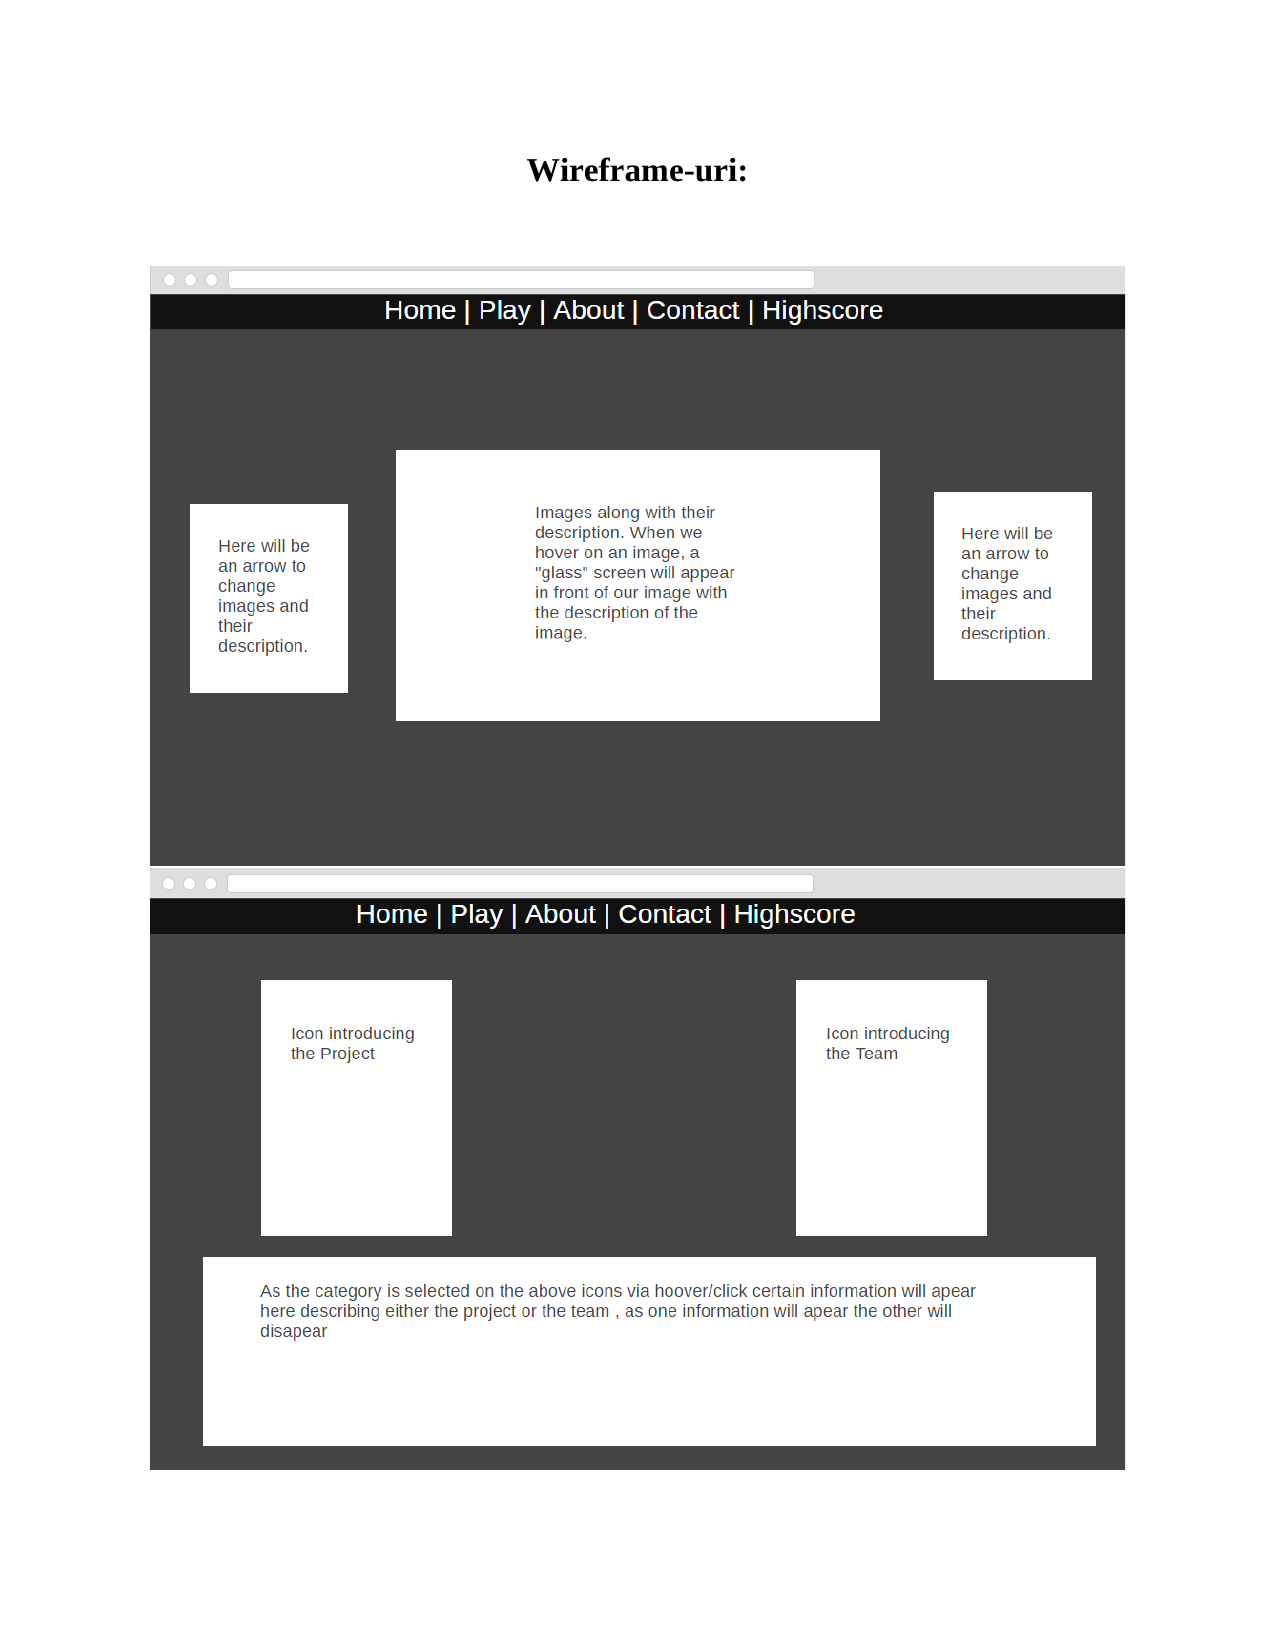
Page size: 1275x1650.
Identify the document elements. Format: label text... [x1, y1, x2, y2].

picture [150, 266, 1125, 866]
picture [150, 868, 1125, 1470]
text Wireframe-uri: [150, 150, 1125, 188]
